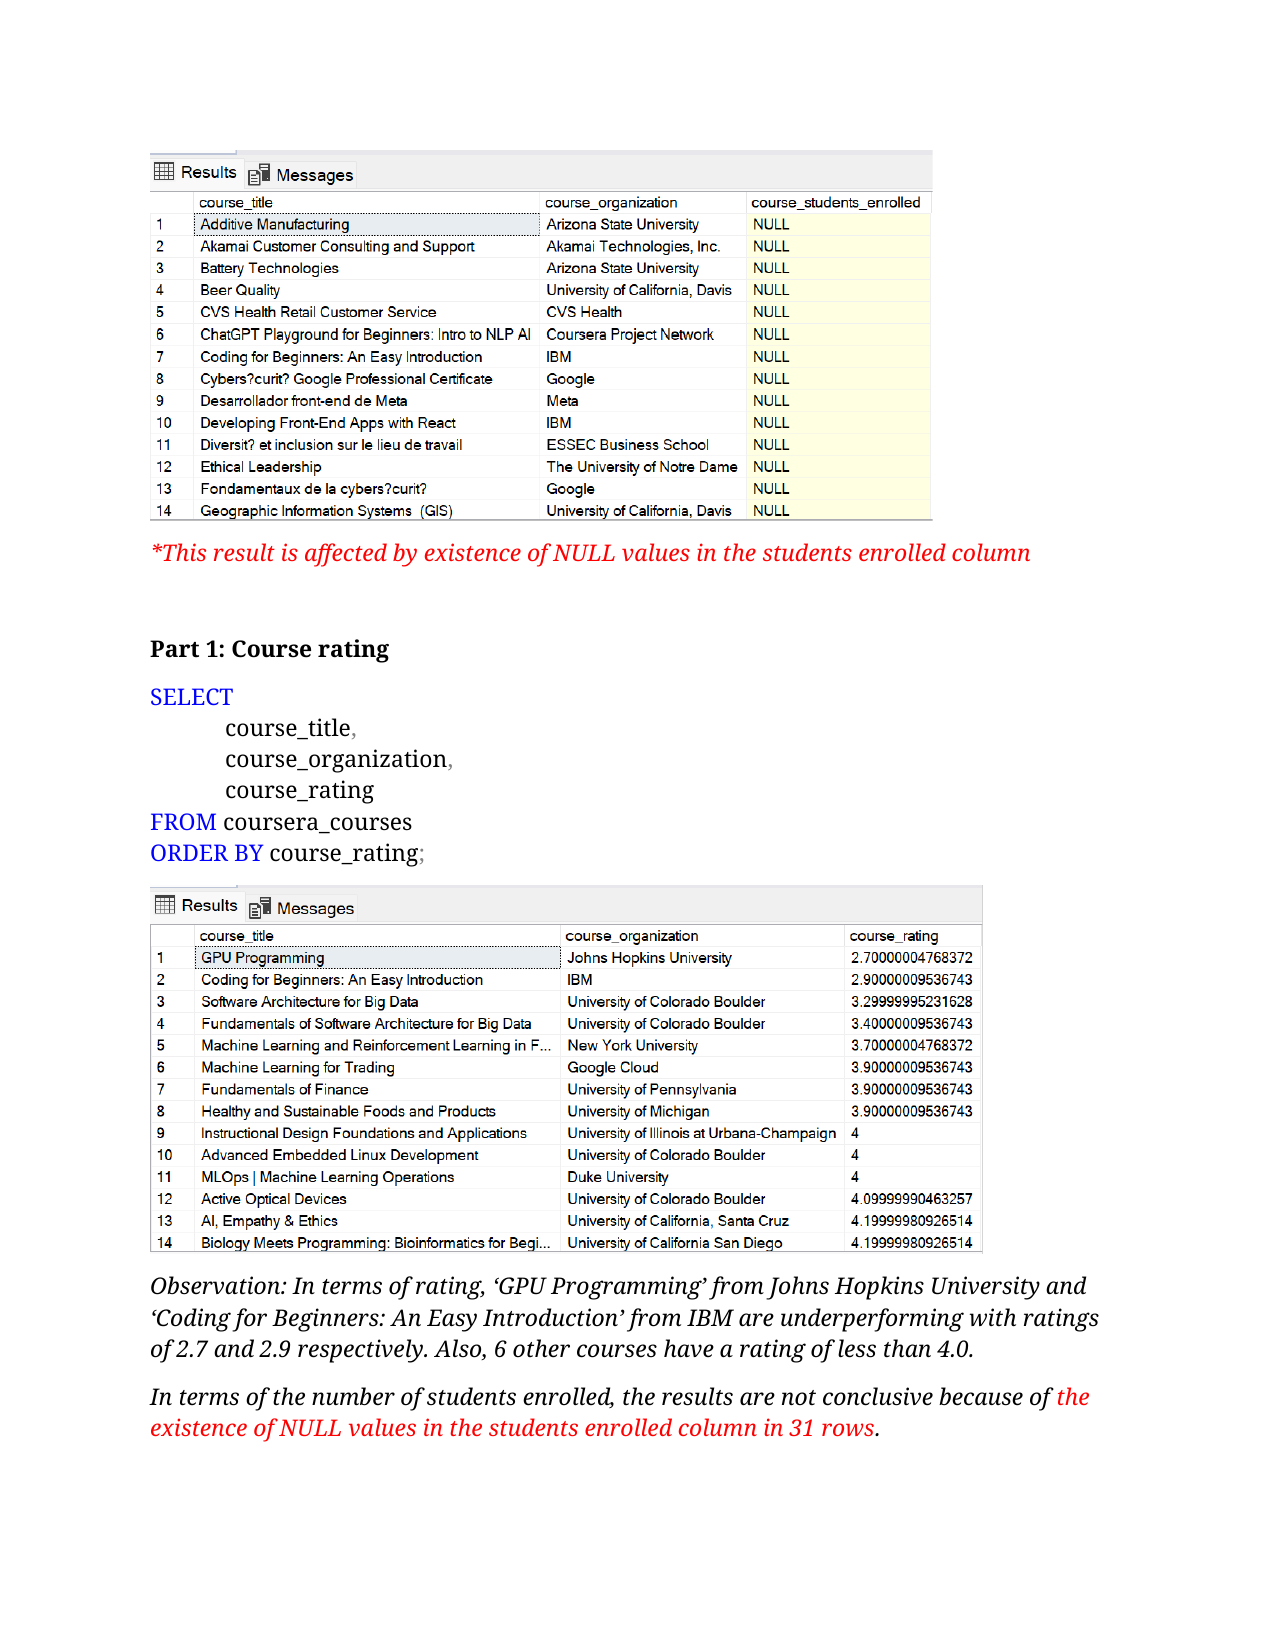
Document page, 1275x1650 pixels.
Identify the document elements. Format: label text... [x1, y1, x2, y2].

text course_organization, [150, 743, 1125, 774]
picture [150, 885, 983, 1254]
text In terms of the number of students enrolled, the results are not conclusive because of the existence of NULL values in the students enrolled column in 31 rows. [150, 1381, 1125, 1443]
text FROM coursera_courses [150, 806, 1125, 837]
picture [150, 150, 933, 521]
text SELECT [150, 681, 1125, 712]
text course_title, [150, 712, 1125, 743]
text course_rating [150, 774, 1125, 806]
text *This result is affected by existence of NULL values in the students enrolled column [150, 537, 1125, 568]
text Part 1: Course rating [150, 633, 1125, 664]
text Observation: In terms of rating, ‘GPU Programming’ from Johns Hopkins University and ‘Coding for Beginners: An Easy Introduction’ from IBM are underperforming with ratings of 2.7 and 2.9 respectively. Also, 6 other courses have a rating of less than 4.0. [150, 1270, 1125, 1364]
text ORDER BY course_rating; [150, 837, 1125, 868]
